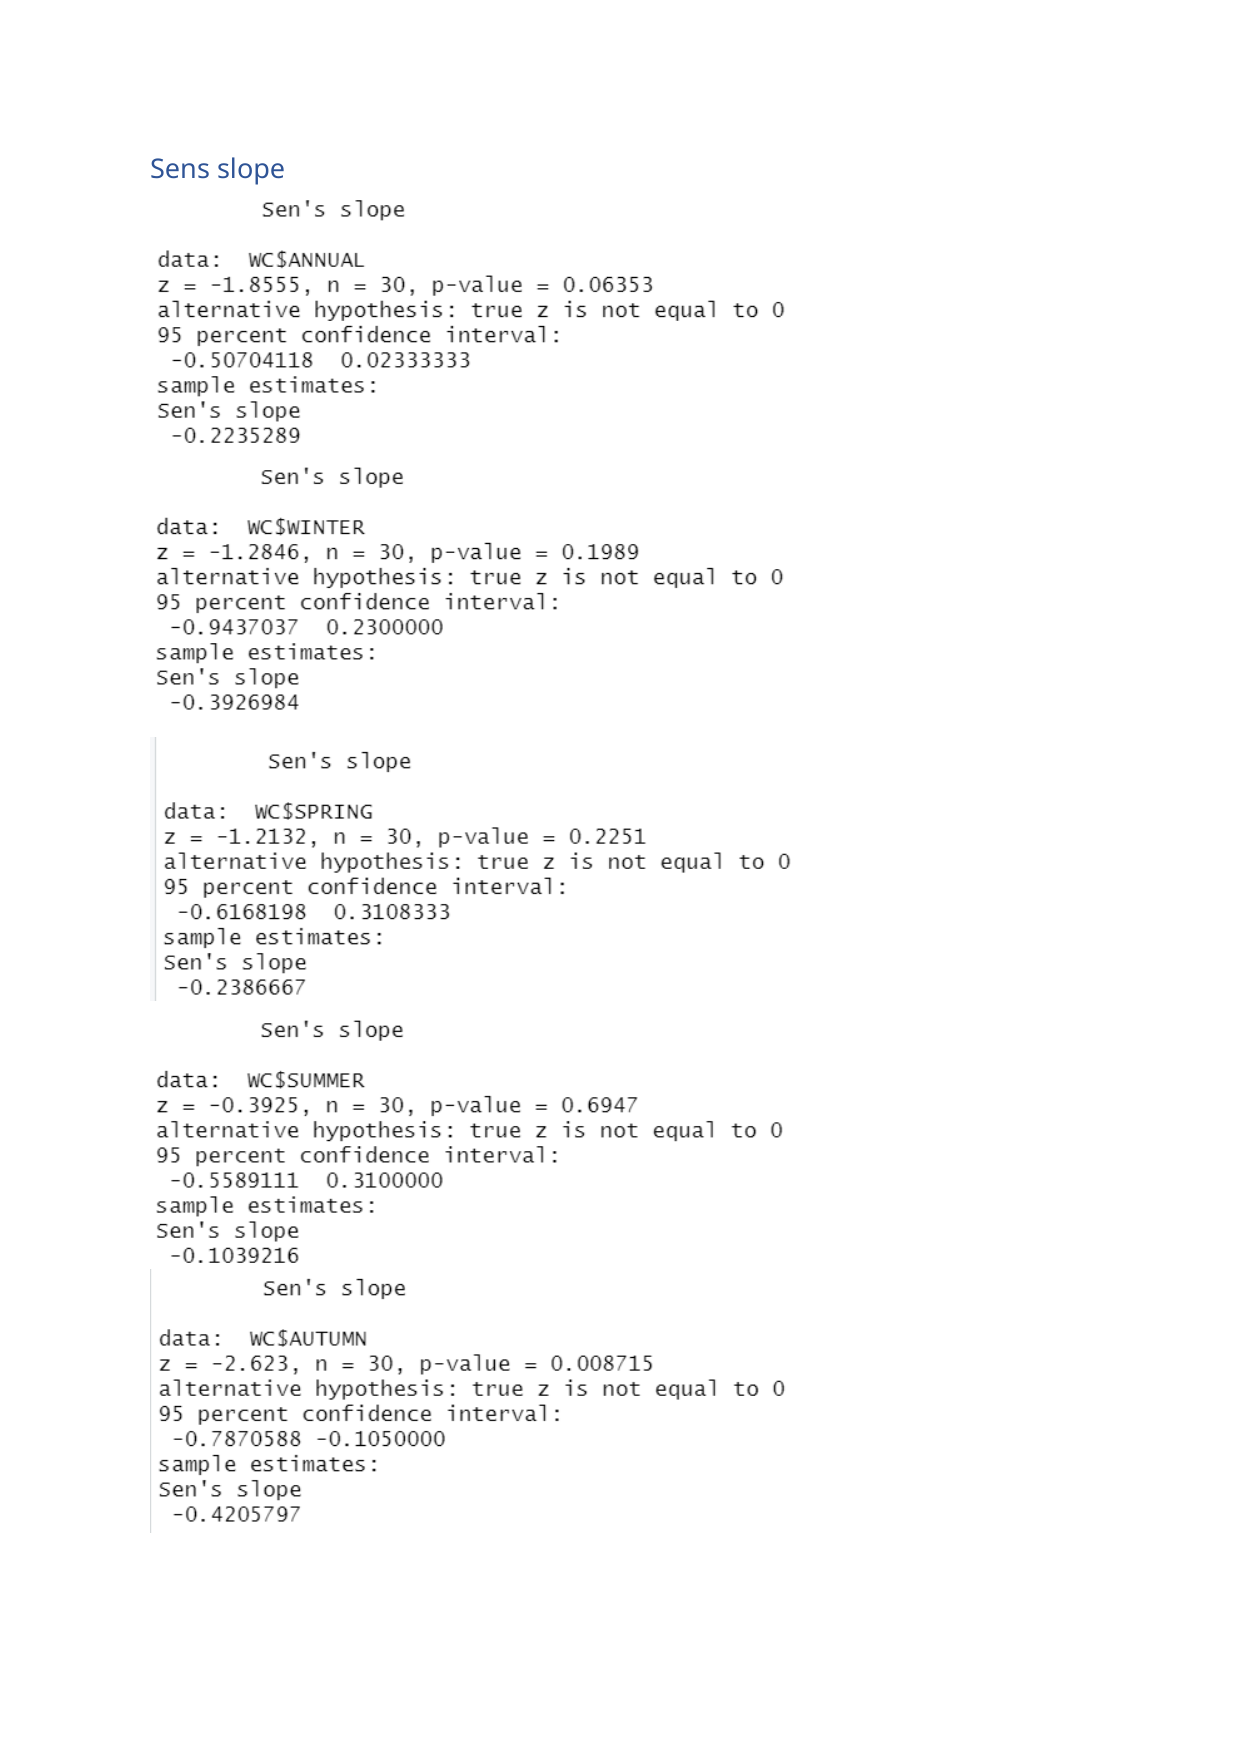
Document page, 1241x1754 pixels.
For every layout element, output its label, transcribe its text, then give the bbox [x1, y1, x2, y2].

subtitle Sens slope [150, 150, 1090, 187]
picture [150, 1002, 808, 1268]
picture [150, 189, 790, 453]
picture [150, 737, 807, 1001]
picture [150, 1269, 819, 1533]
picture [150, 454, 790, 736]
